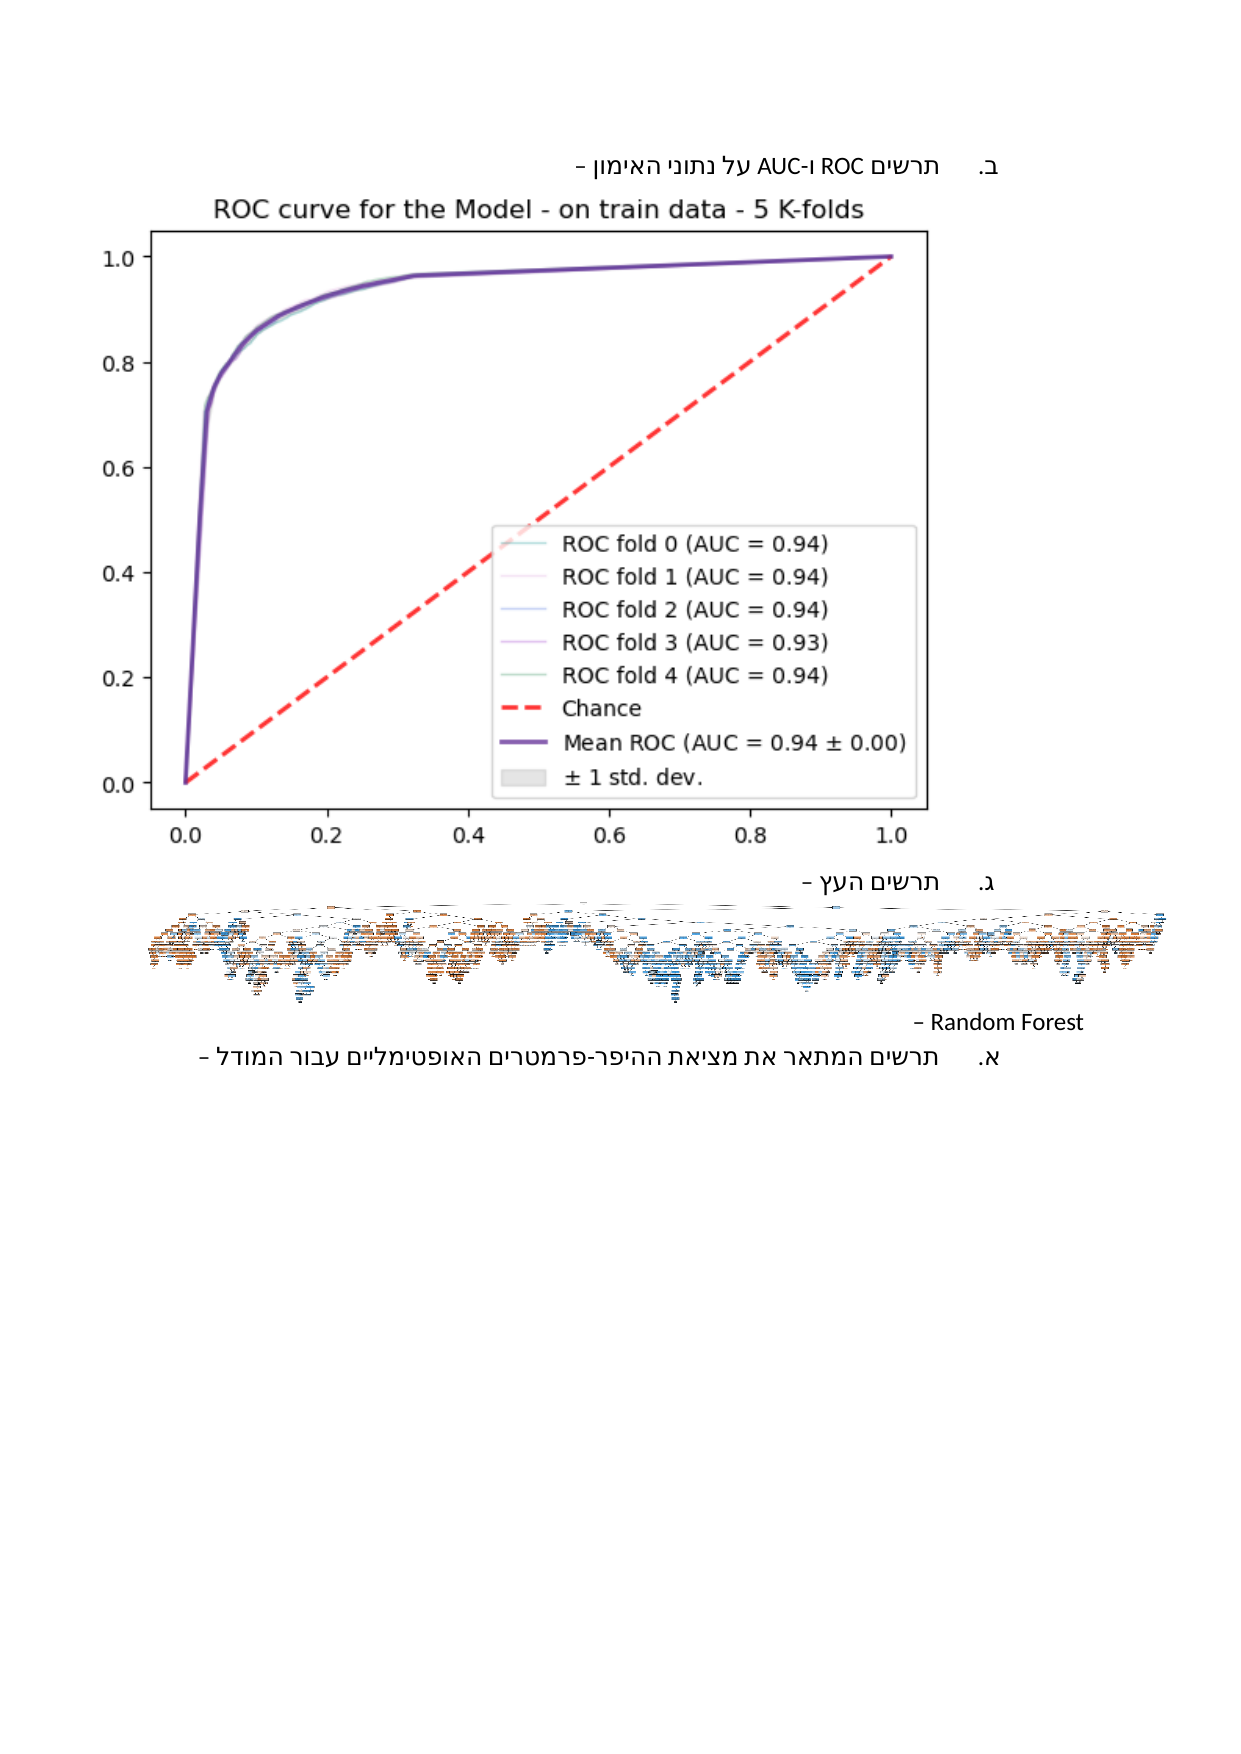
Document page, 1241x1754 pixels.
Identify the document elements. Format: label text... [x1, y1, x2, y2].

list תרשים ROC ו-AUC על נתוני האימון – [187, 150, 978, 181]
list תרשים המתאר את מציאת ההיפר-פרמטרים האופטימליים עבור המודל – [187, 1041, 978, 1071]
list Random Forest – [187, 1005, 1053, 1036]
picture [147, 901, 1167, 1005]
list תרשים העץ – [187, 866, 978, 896]
picture [85, 185, 940, 862]
